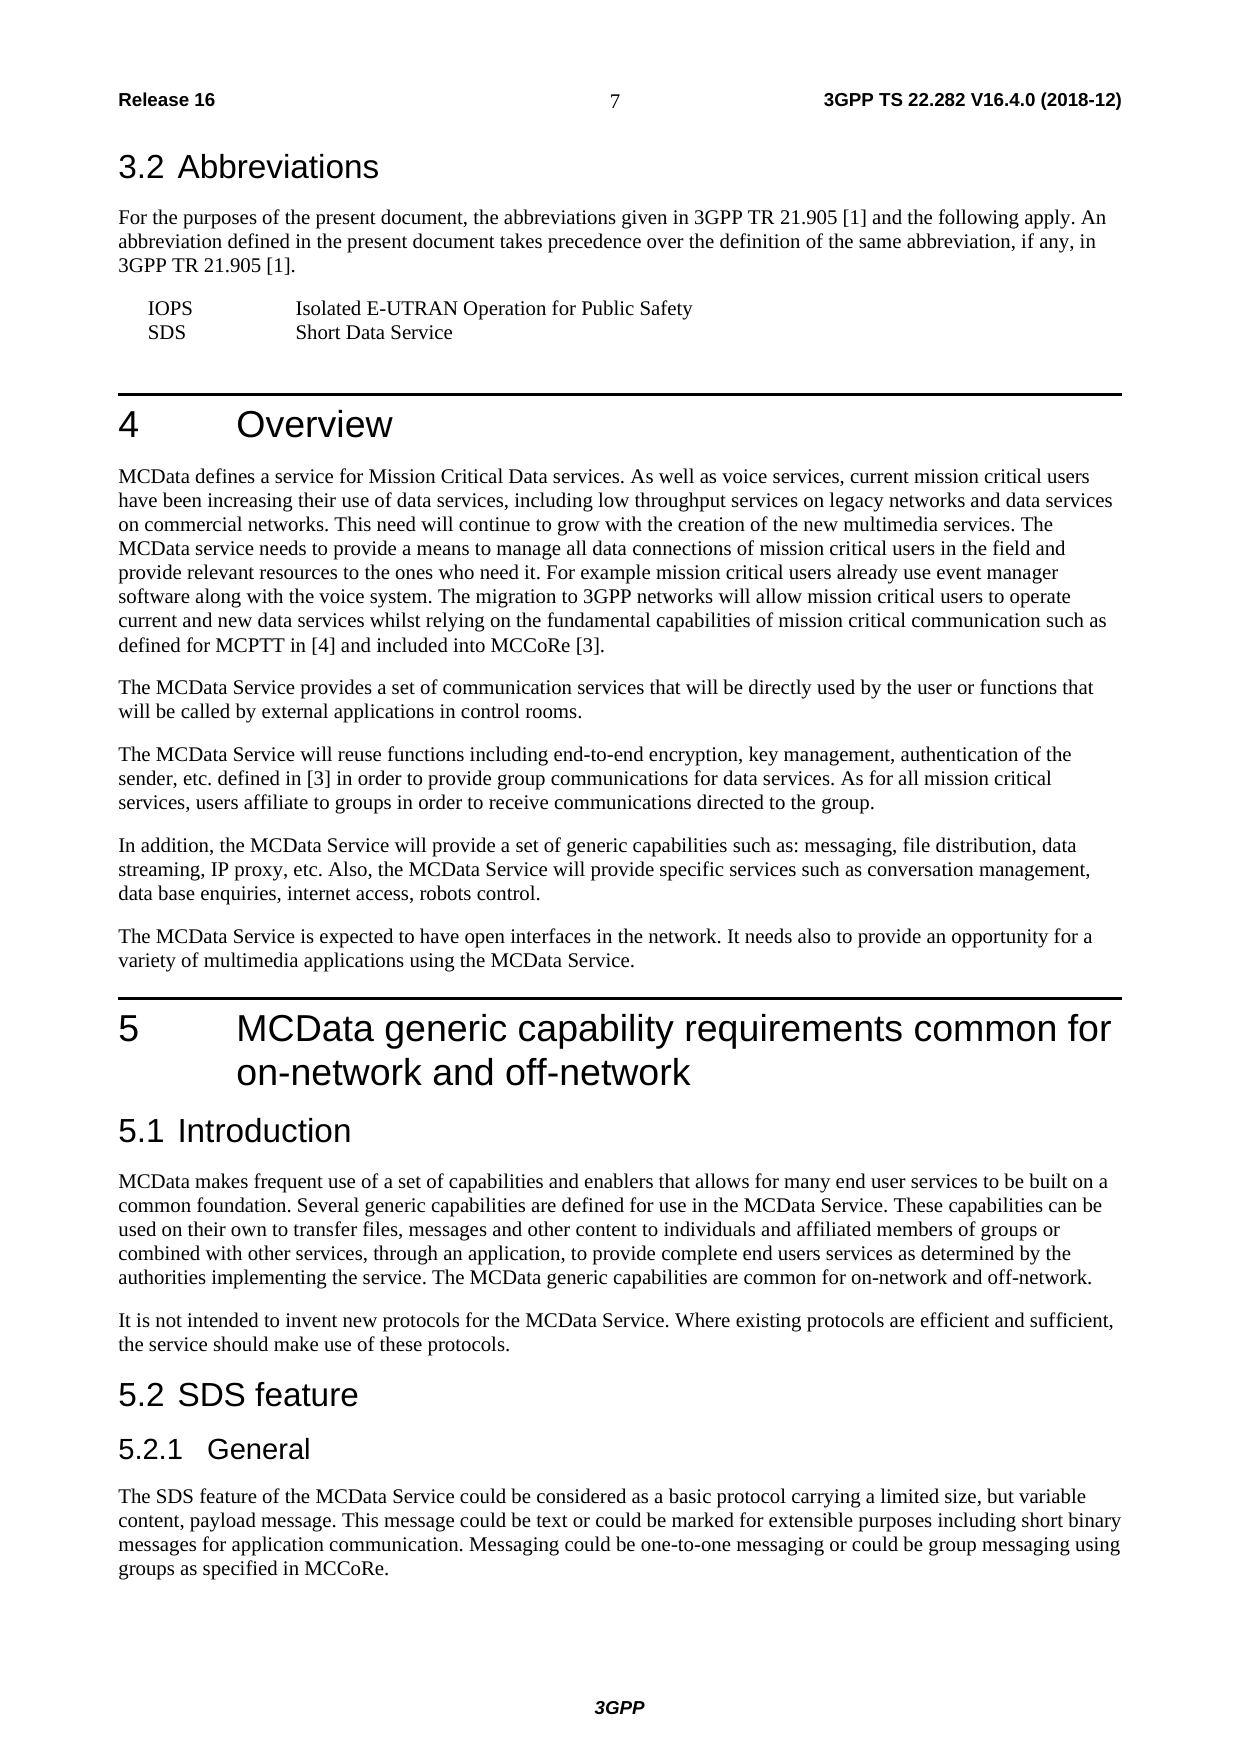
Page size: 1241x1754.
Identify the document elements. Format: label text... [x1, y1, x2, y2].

subtitle 5 MCData generic capability requirements common for on-network and off-network [118, 1000, 1122, 1093]
text IOPS Isolated E-UTRAN Operation for Public Safety [148, 296, 1122, 320]
subtitle 5.2.1 General [118, 1432, 1122, 1465]
subtitle 3.2 Abbreviations [118, 147, 1122, 186]
subtitle 5.2 SDS feature [118, 1375, 1122, 1413]
text The SDS feature of the MCData Service could be considered as a basic protocol carrying a limited size, but variable content, payload message. This message could be text or could be marked for extensible purposes including short binary messages for application communication. Messaging could be one-to-one messaging or could be group messaging using groups as specified in MCCoRe. [118, 1484, 1122, 1580]
text For the purposes of the present document, the abbreviations given in 3GPP TR 21.905 [1] and the following apply. An abbreviation defined in the present document takes precedence over the definition of the same abbreviation, if any, in 3GPP TR 21.905 [1]. [118, 205, 1122, 277]
text The MCData Service will reuse functions including end-to-end encryption, key management, authentication of the sender, etc. defined in [3] in order to provide group communications for data services. As for all mission critical services, users affiliate to groups in order to receive communications directed to the group. [118, 742, 1122, 814]
text MCData defines a service for Mission Critical Data services. As well as voice services, current mission critical users have been increasing their use of data services, including low throughput services on legacy networks and data services on commercial networks. This need will continue to grow with the creation of the new multimedia services. The MCData service needs to provide a means to manage all data connections of mission critical users in the field and provide relevant resources to the ones who need it. For example mission critical users already use event manager software along with the voice system. The migration to 3GPP networks will allow mission critical users to operate current and new data services whilst relying on the fundamental capabilities of mission critical communication such as defined for MCPTT in [4] and included into MCCoRe [3]. [118, 464, 1122, 657]
text In addition, the MCData Service will provide a set of generic capabilities such as: messaging, file distribution, data streaming, IP proxy, etc. Also, the MCData Service will provide specific services such as conversation management, data base enquiries, internet access, robots control. [118, 833, 1122, 905]
text The MCData Service is expected to have open interfaces in the network. It needs also to provide an opportunity for a variety of multimedia applications using the MCData Service. [118, 924, 1122, 972]
subtitle 5.1 Introduction [118, 1112, 1122, 1150]
text It is not intended to invent new protocols for the MCData Service. Where existing protocols are efficient and sufficient, the service should make use of these protocols. [118, 1308, 1122, 1356]
subtitle 4 Overview [118, 396, 1122, 445]
text The MCData Service provides a set of communication services that will be directly used by the user or functions that will be called by external applications in control rooms. [118, 675, 1122, 723]
text SDS Short Data Service [148, 320, 1122, 344]
text MCData makes frequent use of a set of capabilities and enablers that allows for many end user services to be built on a common foundation. Several generic capabilities are defined for use in the MCData Service. These capabilities can be used on their own to transfer files, messages and other content to individuals and affiliated members of groups or combined with other services, through an application, to provide complete end users services as determined by the authorities implementing the service. The MCData generic capabilities are common for on-network and off-network. [118, 1169, 1122, 1289]
